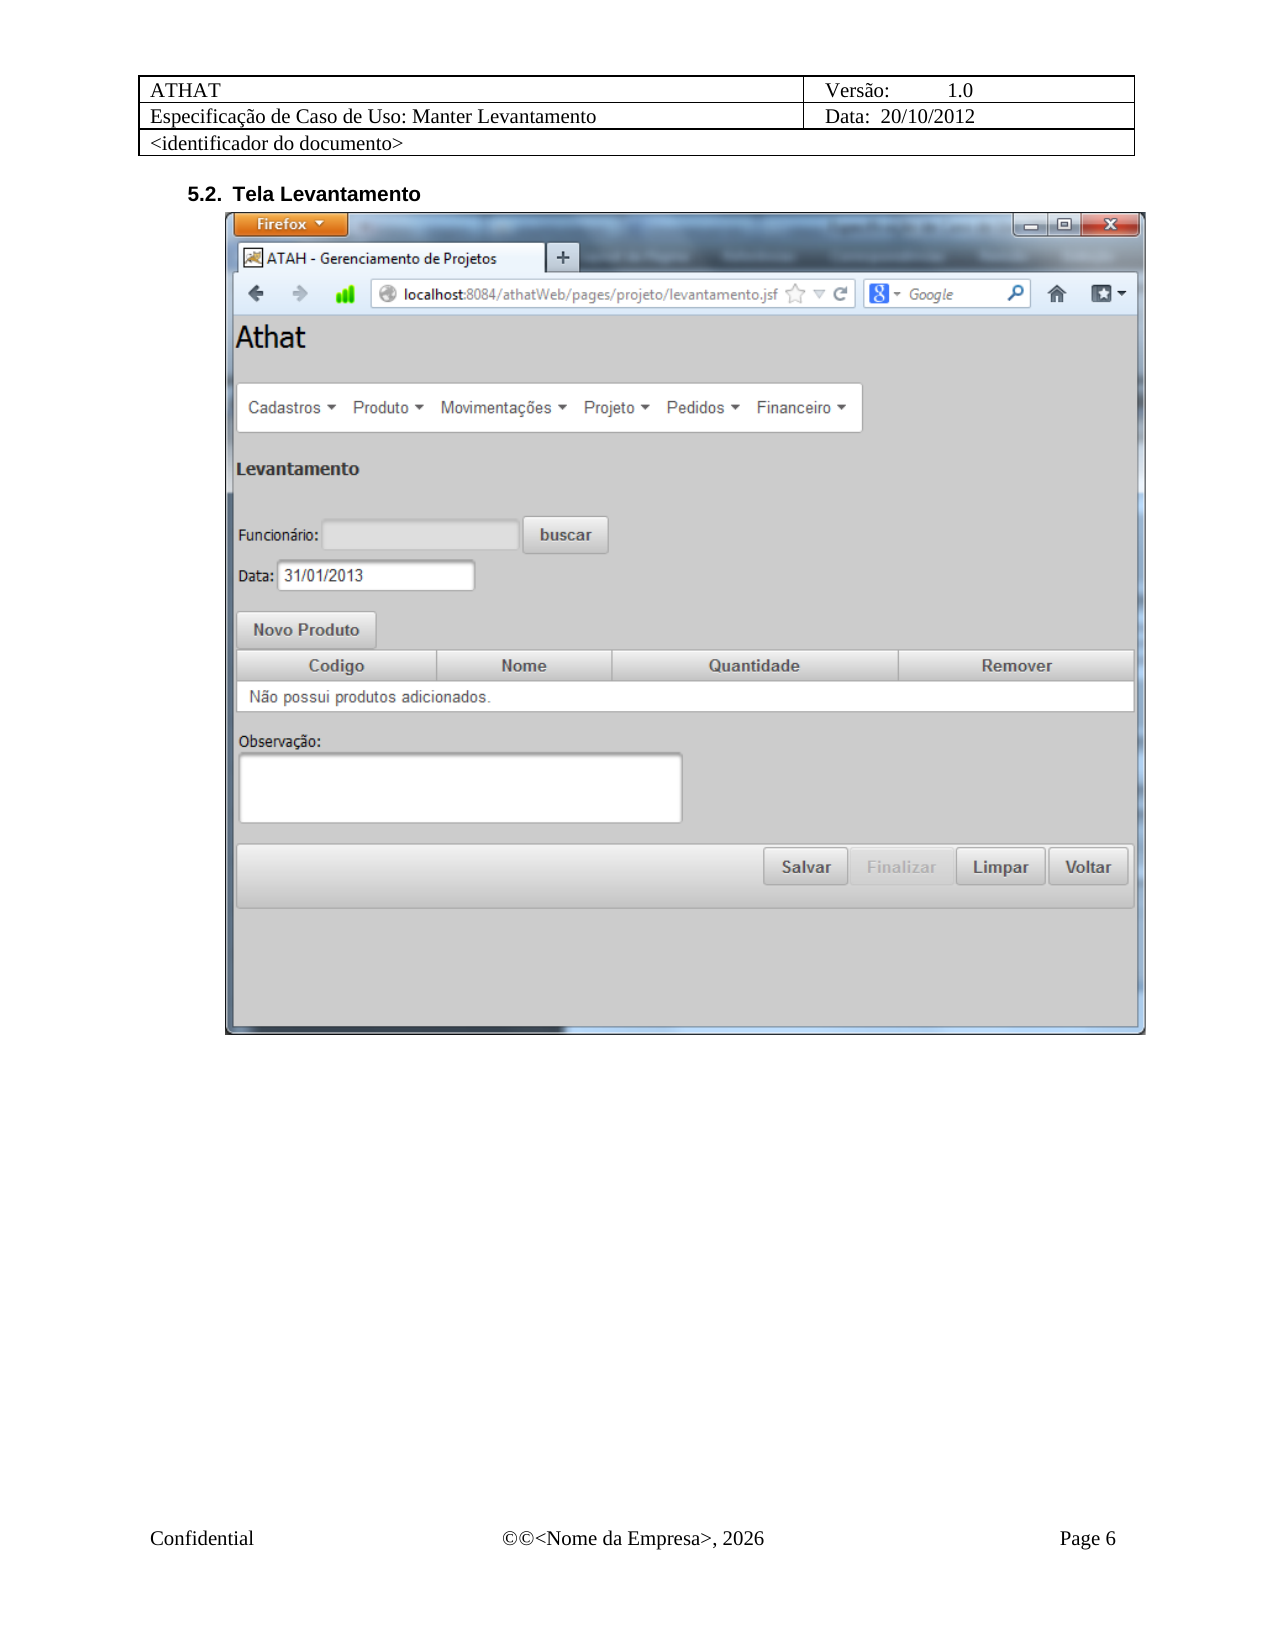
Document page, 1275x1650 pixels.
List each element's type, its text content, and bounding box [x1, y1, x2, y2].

subtitle Tela Levantamento [187, 181, 1125, 206]
picture [225, 212, 1146, 1035]
